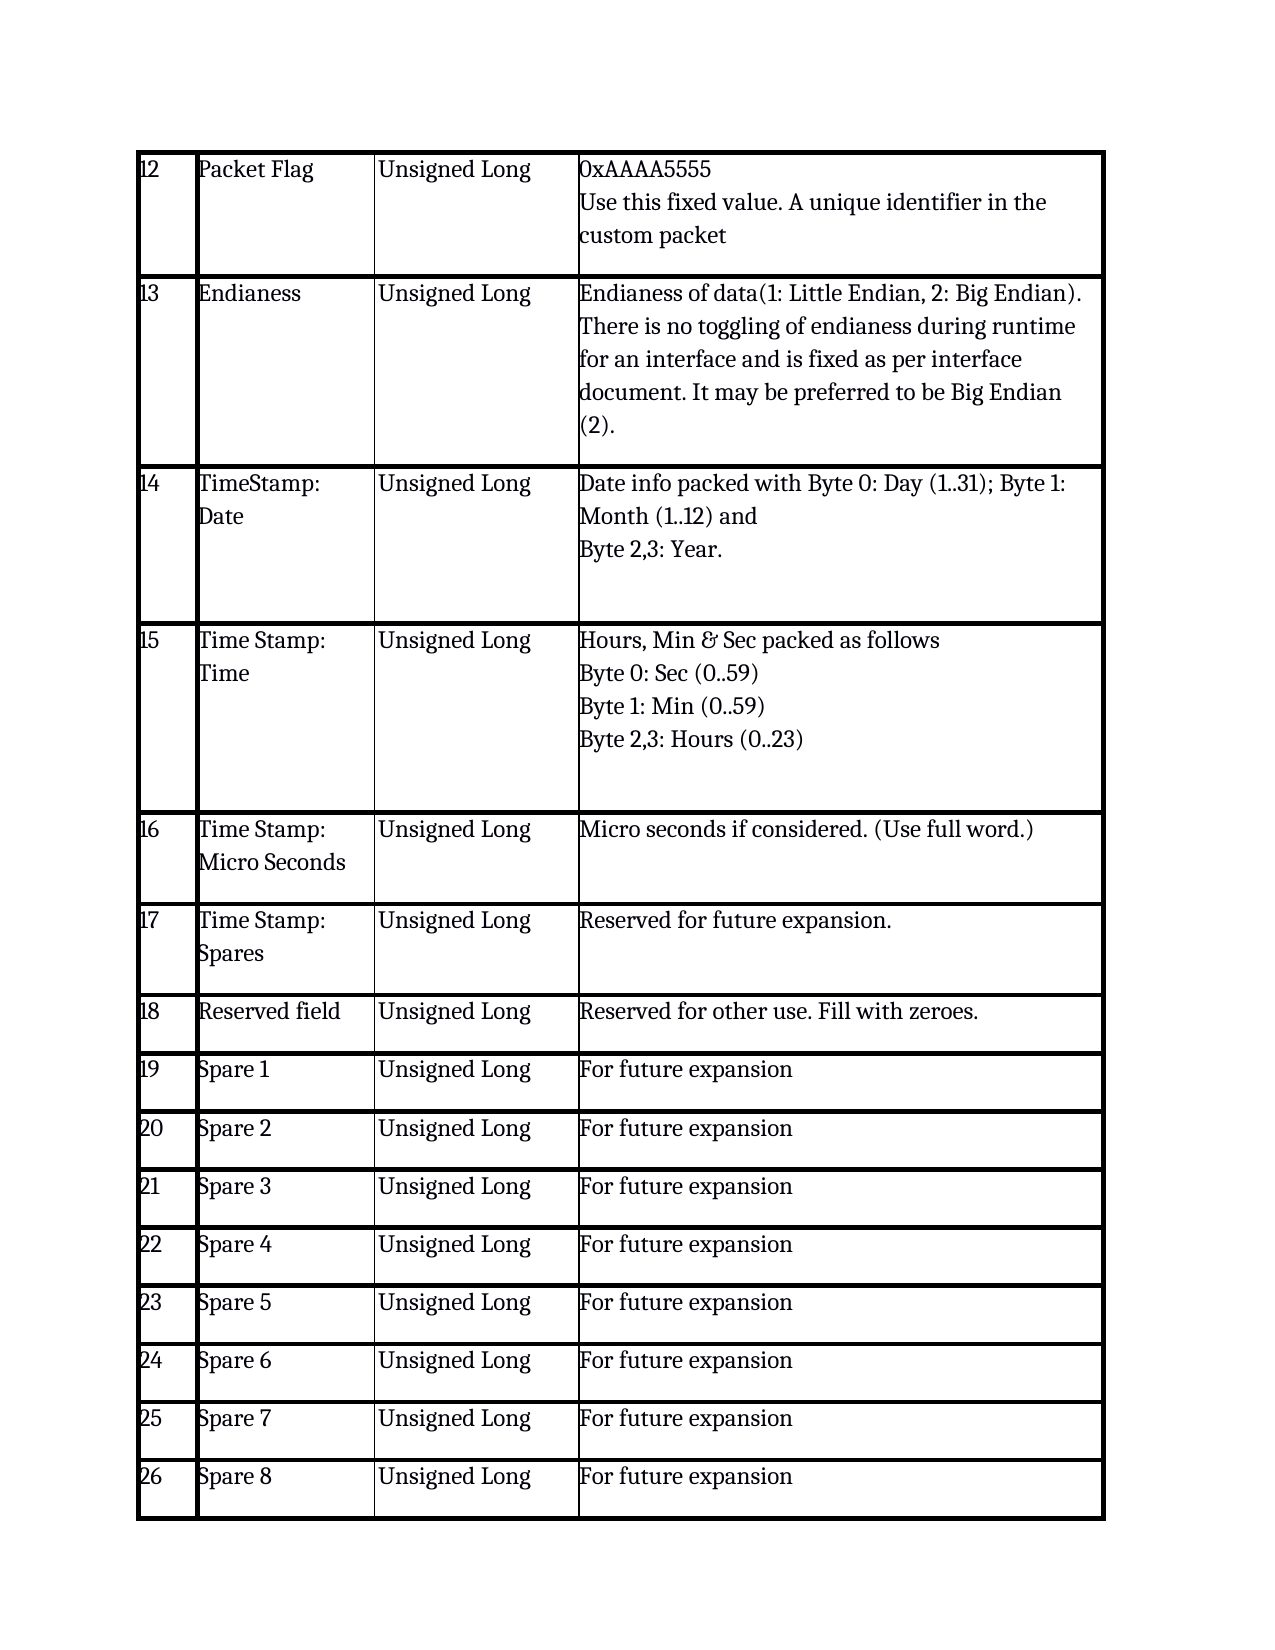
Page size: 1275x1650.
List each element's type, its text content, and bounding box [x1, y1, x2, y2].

table_cell 19 [141, 1056, 195, 1109]
table_cell TimeStamp: Date [200, 469, 374, 621]
table_cell 0xAAAA5555 Use this fixed value. A unique identifier in the custom packet [580, 155, 1101, 274]
table_cell Hours, Min & Sec packed as follows Byte 0: Sec (0..59) Byte 1: Min (0..59) Byte 2,3: Hours (0..23) [580, 626, 1101, 810]
table_cell For future expansion [580, 1172, 1101, 1225]
table_cell For future expansion [580, 1346, 1101, 1399]
table_cell Time Stamp: Time [200, 626, 374, 810]
table_cell Unsigned Long [375, 1288, 578, 1341]
table_cell For future expansion [580, 1230, 1101, 1283]
table_cell Spare 3 [200, 1172, 374, 1225]
table_cell For future expansion [580, 1404, 1101, 1458]
table_cell 22 [141, 1230, 195, 1283]
table_cell 15 [141, 626, 195, 810]
table_cell Packet Flag [200, 155, 374, 274]
table_cell Unsigned Long [375, 1346, 578, 1399]
table_cell 14 [141, 469, 195, 621]
table_cell Reserved for other use. Fill with zeroes. [580, 997, 1101, 1051]
table_cell 24 [141, 1346, 195, 1399]
table_cell Micro seconds if considered. (Use full word.) [580, 815, 1101, 901]
table_cell Spare 7 [200, 1404, 374, 1458]
table_cell For future expansion [580, 1114, 1101, 1167]
table_cell Endianess [200, 279, 374, 464]
table_cell 18 [141, 997, 195, 1051]
table_cell Unsigned Long [375, 155, 578, 274]
table_cell Spare 1 [200, 1056, 374, 1109]
table_cell Spare 2 [200, 1114, 374, 1167]
table_cell 23 [141, 1288, 195, 1341]
table_cell Endianess of data(1: Little Endian, 2: Big Endian). There is no toggling of endianess during runtime for an interface and is fixed as per interface document. It may be preferred to be Big Endian (2). [580, 279, 1101, 464]
table_cell Spare 5 [200, 1288, 374, 1341]
table_cell Spare 8 [200, 1462, 374, 1516]
table_cell Unsigned Long [375, 1404, 578, 1458]
table_cell Date info packed with Byte 0: Day (1..31); Byte 1: Month (1..12) and Byte 2,3: Year. [580, 469, 1101, 621]
table_cell For future expansion [580, 1288, 1101, 1341]
table_cell Reserved field [200, 997, 374, 1051]
table_cell 21 [141, 1172, 195, 1225]
table_cell Unsigned Long [375, 1462, 578, 1516]
table_cell Reserved for future expansion. [580, 906, 1101, 993]
table_cell Unsigned Long [375, 626, 578, 810]
table_cell 12 [141, 155, 195, 274]
table_cell Unsigned Long [375, 997, 578, 1051]
table_cell Time Stamp: Spares [200, 906, 374, 993]
table_cell 26 [141, 1462, 195, 1516]
table_cell Unsigned Long [375, 906, 578, 993]
table_cell 13 [141, 279, 195, 464]
table_cell Spare 4 [200, 1230, 374, 1283]
table_cell 16 [141, 815, 195, 901]
table_cell 17 [141, 906, 195, 993]
table_cell For future expansion [580, 1056, 1101, 1109]
table_cell Unsigned Long [375, 1056, 578, 1109]
table_cell Unsigned Long [375, 815, 578, 901]
table_cell 20 [141, 1114, 195, 1167]
table_cell Unsigned Long [375, 1114, 578, 1167]
table_cell Unsigned Long [375, 1230, 578, 1283]
table_cell 25 [141, 1404, 195, 1458]
table_cell Unsigned Long [375, 279, 578, 464]
table_cell Spare 6 [200, 1346, 374, 1399]
table_cell Time Stamp: Micro Seconds [200, 815, 374, 901]
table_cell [580, 1462, 1101, 1516]
table_cell Unsigned Long [375, 1172, 578, 1225]
table_cell Unsigned Long [375, 469, 578, 621]
